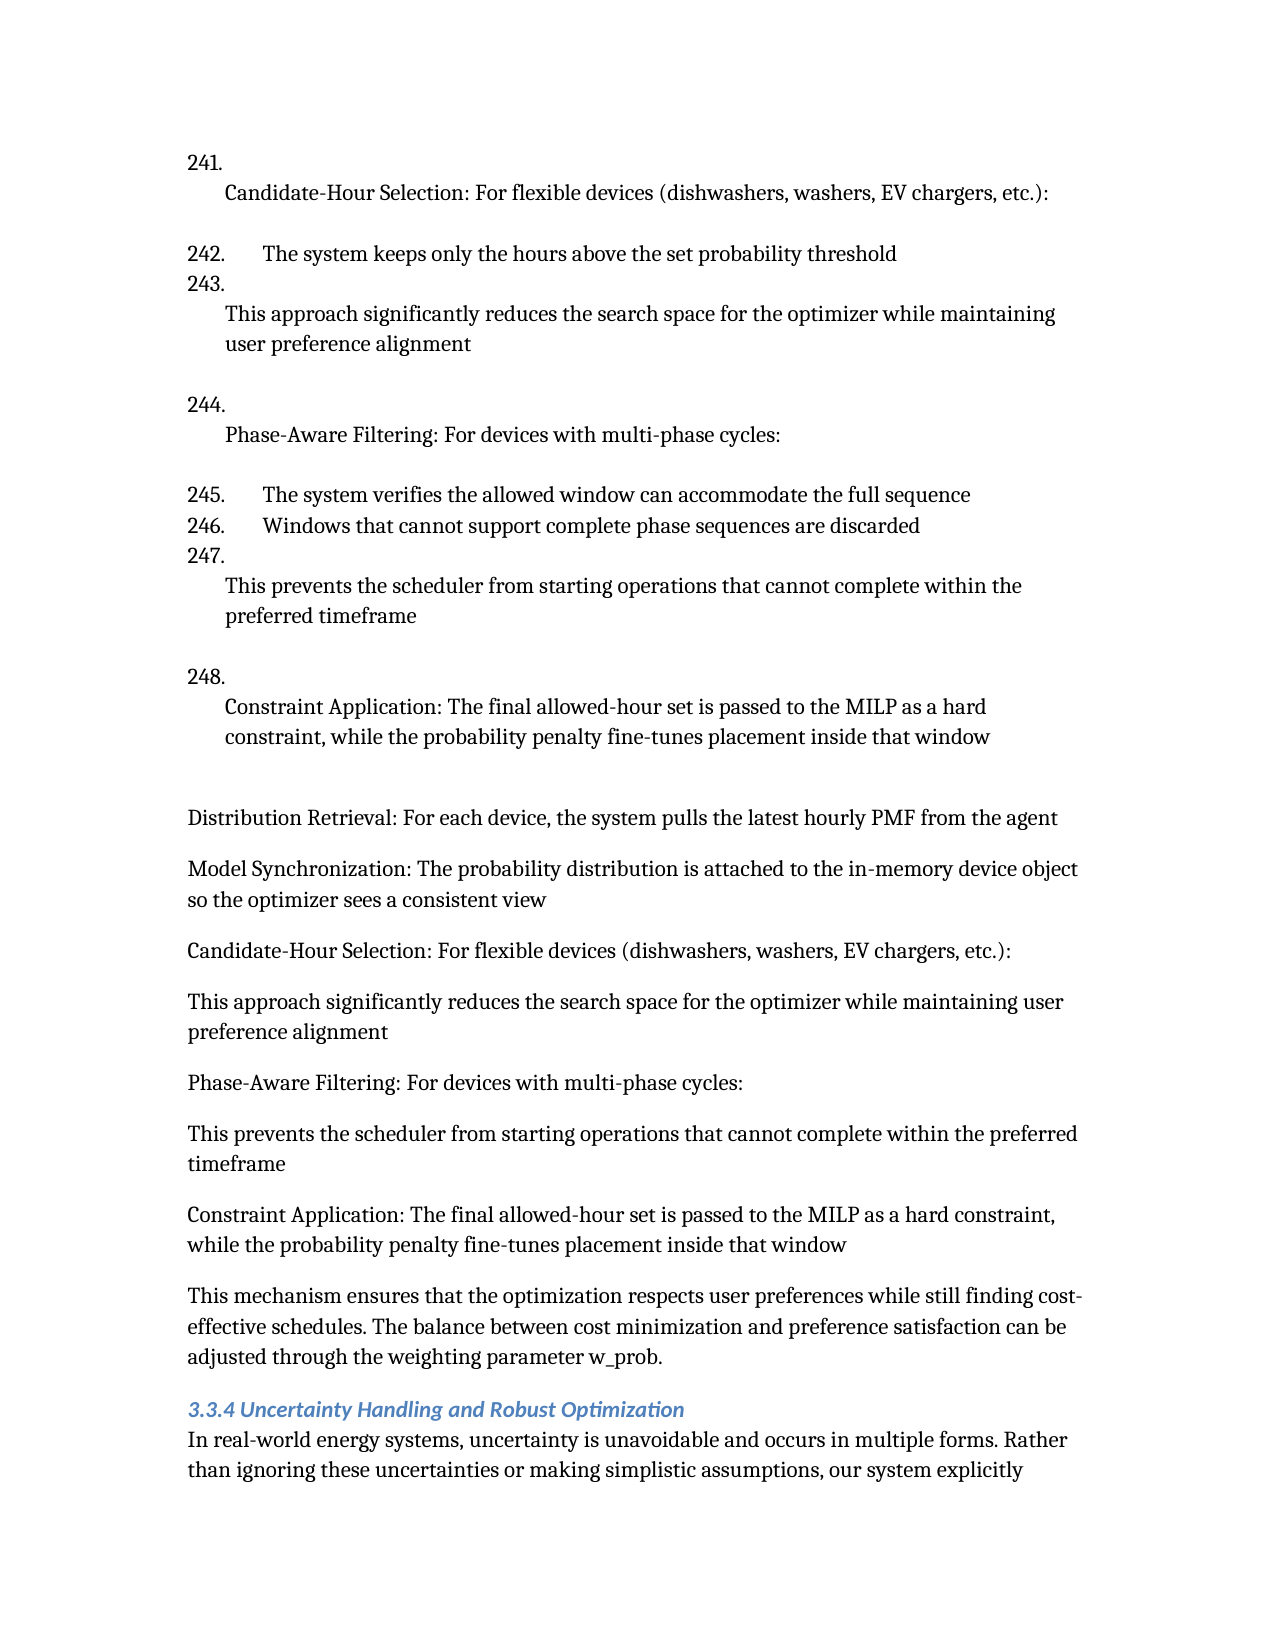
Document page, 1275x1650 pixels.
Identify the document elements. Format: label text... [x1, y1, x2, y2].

list This approach significantly reduces the search space for the optimizer while maintaining user preference alignment [187, 271, 1087, 388]
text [187, 1427, 1087, 1483]
text This approach significantly reduces the search space for the optimizer while maintaining user preference alignment [187, 988, 1087, 1045]
subtitle 3.3.4 Uncertainty Handling and Robust Optimization [187, 1395, 1087, 1423]
list Windows that cannot support complete phase sequences are discarded [187, 512, 1087, 539]
text This prevents the scheduler from starting operations that cannot complete within the preferred timeframe [187, 1121, 1087, 1177]
list This prevents the scheduler from starting operations that cannot complete within the preferred timeframe [187, 543, 1087, 660]
list Constraint Application: The final allowed-hour set is passed to the MILP as a hard constraint, while the probability penalty fine-tunes placement inside that window [187, 663, 1087, 781]
list Candidate-Hour Selection: For flexible devices (dishwashers, washers, EV chargers, etc.): [187, 150, 1087, 237]
text Candidate-Hour Selection: For flexible devices (dishwashers, washers, EV chargers, etc.): [187, 937, 1087, 964]
text Phase-Aware Filtering: For devices with multi-phase cycles: [187, 1070, 1087, 1096]
text This mechanism ensures that the optimization respects user preferences while still finding cost-effective schedules. The balance between cost minimization and preference satisfaction can be adjusted through the weighting parameter w_prob. [187, 1283, 1087, 1370]
list Phase-Aware Filtering: For devices with multi-phase cycles: [187, 392, 1087, 478]
list The system keeps only the hours above the set probability threshold [187, 241, 1087, 267]
text Constraint Application: The final allowed-hour set is passed to the MILP as a hard constraint, while the probability penalty fine-tunes placement inside that window [187, 1202, 1087, 1259]
list The system verifies the allowed window can accommodate the full sequence [187, 482, 1087, 509]
text Model Synchronization: The probability distribution is attached to the in-memory device object so the optimizer sees a consistent view [187, 856, 1087, 913]
text Distribution Retrieval: For each device, the system pulls the latest hourly PMF from the agent [187, 805, 1087, 832]
